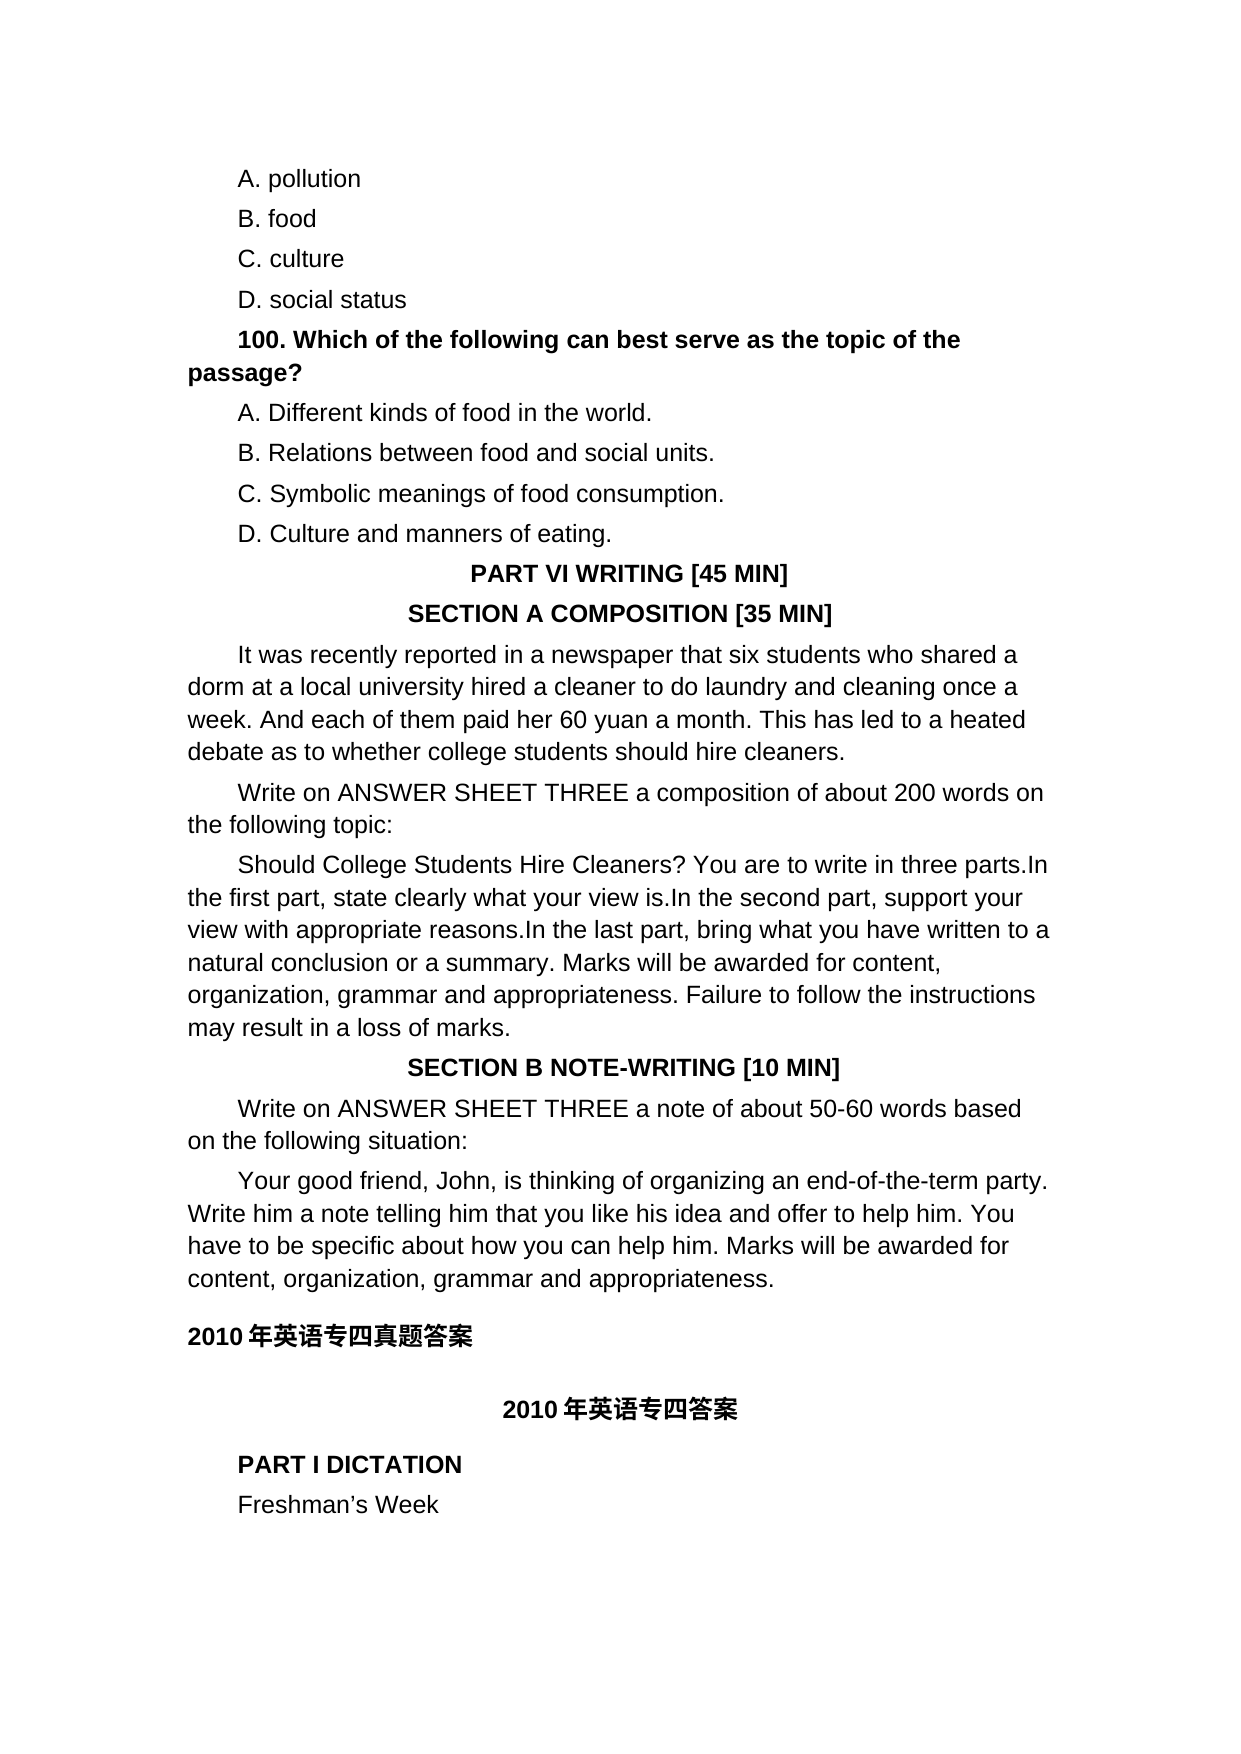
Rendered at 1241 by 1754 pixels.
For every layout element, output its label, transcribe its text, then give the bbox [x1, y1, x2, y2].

text D. social status [187, 283, 1053, 315]
text PART VI WRITING [45 MIN] [187, 557, 1053, 590]
text 2010年英语专四真题答案 [187, 1302, 1053, 1367]
text Freshman’s Week [187, 1488, 1053, 1521]
text 100. Which of the following can best serve as the topic of the passage? [187, 323, 1053, 388]
text PART I DICTATION [187, 1448, 1053, 1480]
text It was recently reported in a newspaper that six students who shared a dorm at a local university hired a cleaner to do laundry and cleaning once a week. And each of them paid her 60 yuan a month. This has led to a heated debate as to whether college students should hire cleaners. [187, 638, 1053, 768]
text D. Culture and manners of eating. [187, 517, 1053, 549]
text A. Different kinds of food in the world. [187, 396, 1053, 428]
text C. Symbolic meanings of food consumption. [187, 477, 1053, 509]
text A. pollution [187, 162, 1053, 194]
text Should College Students Hire Cleaners? You are to write in three parts.In the first part, state clearly what your view is.In the second part, support your view with appropriate reasons.In the last part, bring what you have written to a natural conclusion or a summary. Marks will be awarded for content, organization, grammar and appropriateness. Failure to follow the instructions may result in a loss of marks. [187, 848, 1053, 1043]
text SECTION B NOTE-WRITING [10 MIN] [187, 1051, 1053, 1084]
text Your good friend, John, is thinking of organizing an end-of-the-term party. Write him a note telling him that you like his idea and offer to help him. You have to be specific about how you can help him. Marks will be awarded for content, organization, grammar and appropriateness. [187, 1164, 1053, 1294]
text 2010年英语专四答案 [187, 1375, 1053, 1440]
text Write on ANSWER SHEET THREE a composition of about 200 words on the following topic: [187, 776, 1053, 841]
text B. Relations between food and social units. [187, 436, 1053, 469]
text C. culture [187, 243, 1053, 275]
text Write on ANSWER SHEET THREE a note of about 50-60 words based on the following situation: [187, 1092, 1053, 1157]
text SECTION A COMPOSITION [35 MIN] [187, 598, 1053, 630]
text B. food [187, 202, 1053, 235]
